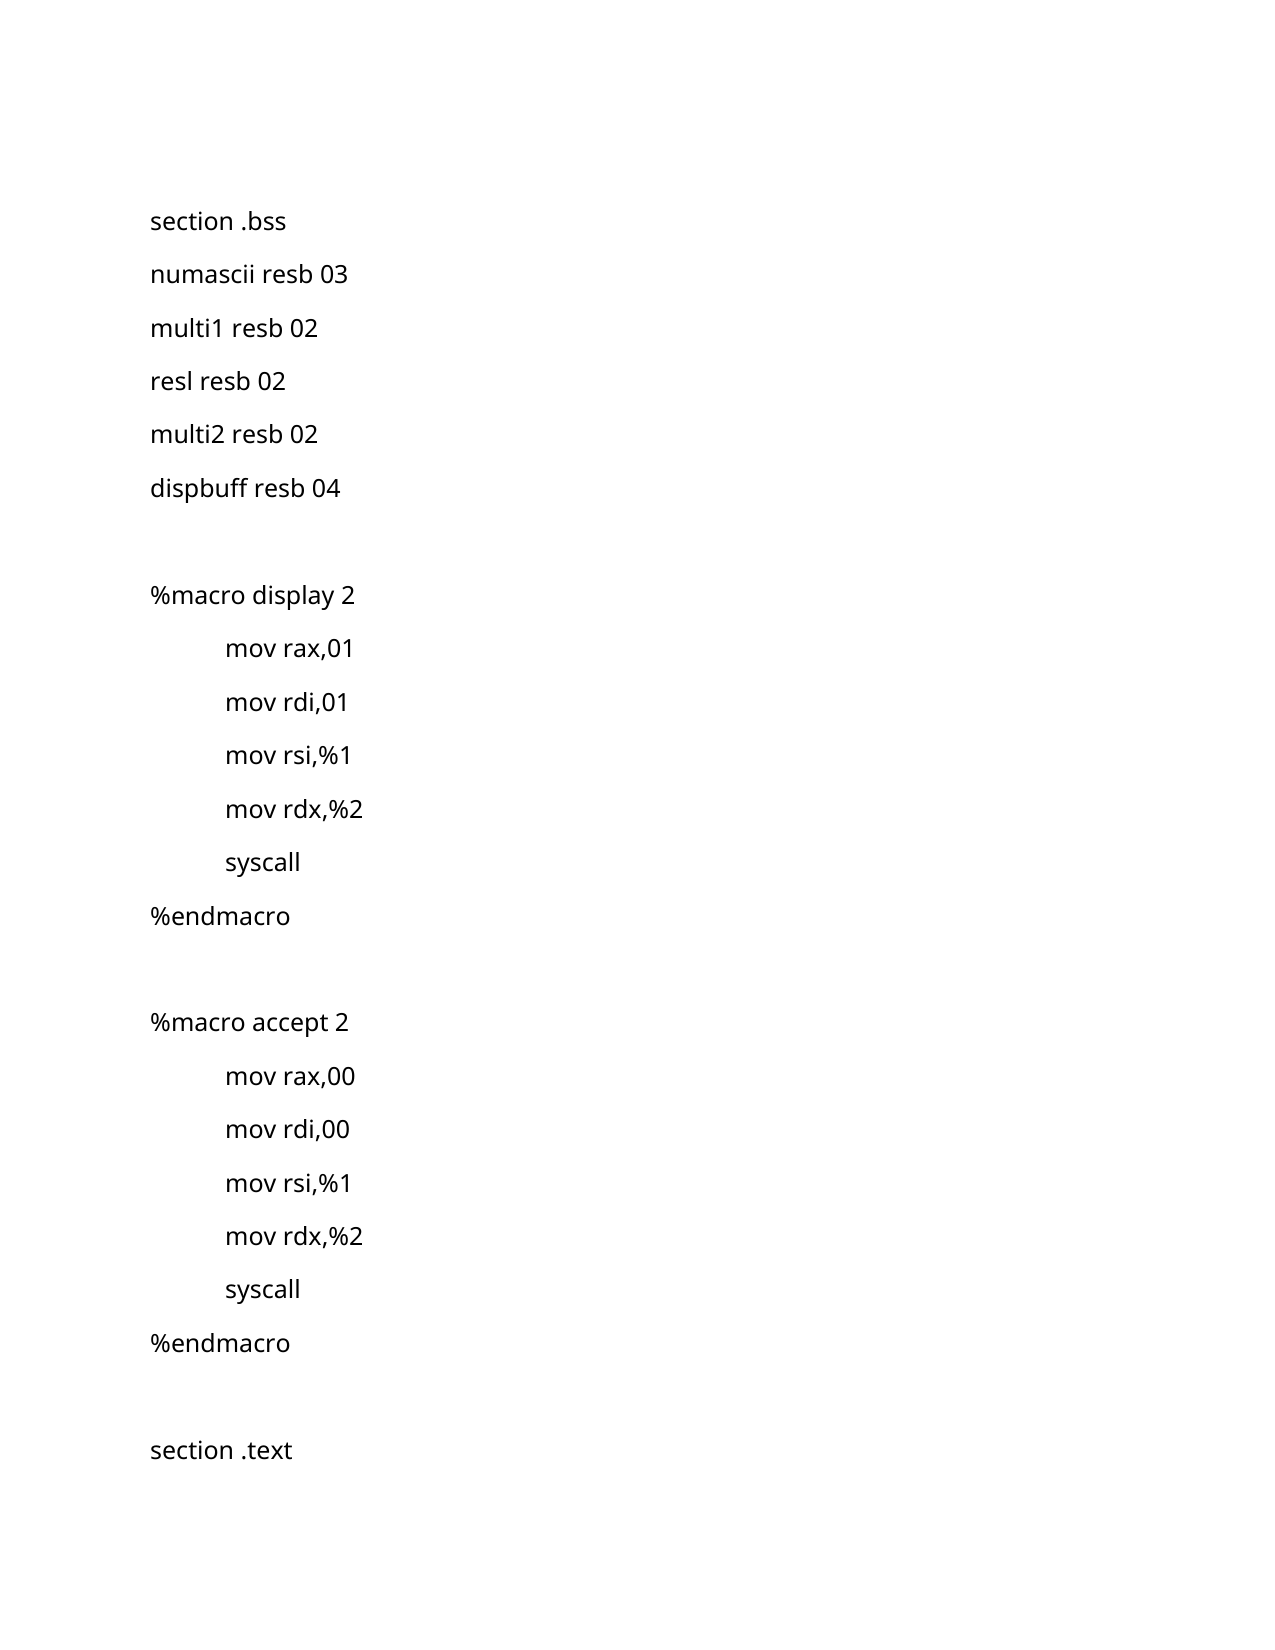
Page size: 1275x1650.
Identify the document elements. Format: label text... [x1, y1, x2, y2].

text syscall [150, 1272, 1125, 1306]
text %macro accept 2 [150, 1005, 1125, 1039]
text syscall [150, 845, 1125, 879]
text resl resb 02 [150, 364, 1125, 398]
text section .text [150, 1432, 1125, 1467]
text mov rdx,%2 [150, 791, 1125, 825]
text %macro display 2 [150, 577, 1125, 612]
text multi2 resb 02 [150, 417, 1125, 451]
text multi1 resb 02 [150, 310, 1125, 344]
text %endmacro [150, 1326, 1125, 1360]
text mov rsi,%1 [150, 738, 1125, 772]
text mov rdi,01 [150, 684, 1125, 718]
text mov rax,01 [150, 631, 1125, 665]
text dispbuff resb 04 [150, 471, 1125, 505]
text numascii resb 03 [150, 257, 1125, 291]
text section .bss [150, 203, 1125, 237]
text mov rsi,%1 [150, 1165, 1125, 1199]
text %endmacro [150, 898, 1125, 932]
text mov rax,00 [150, 1058, 1125, 1092]
text mov rdx,%2 [150, 1219, 1125, 1253]
text mov rdi,00 [150, 1112, 1125, 1146]
